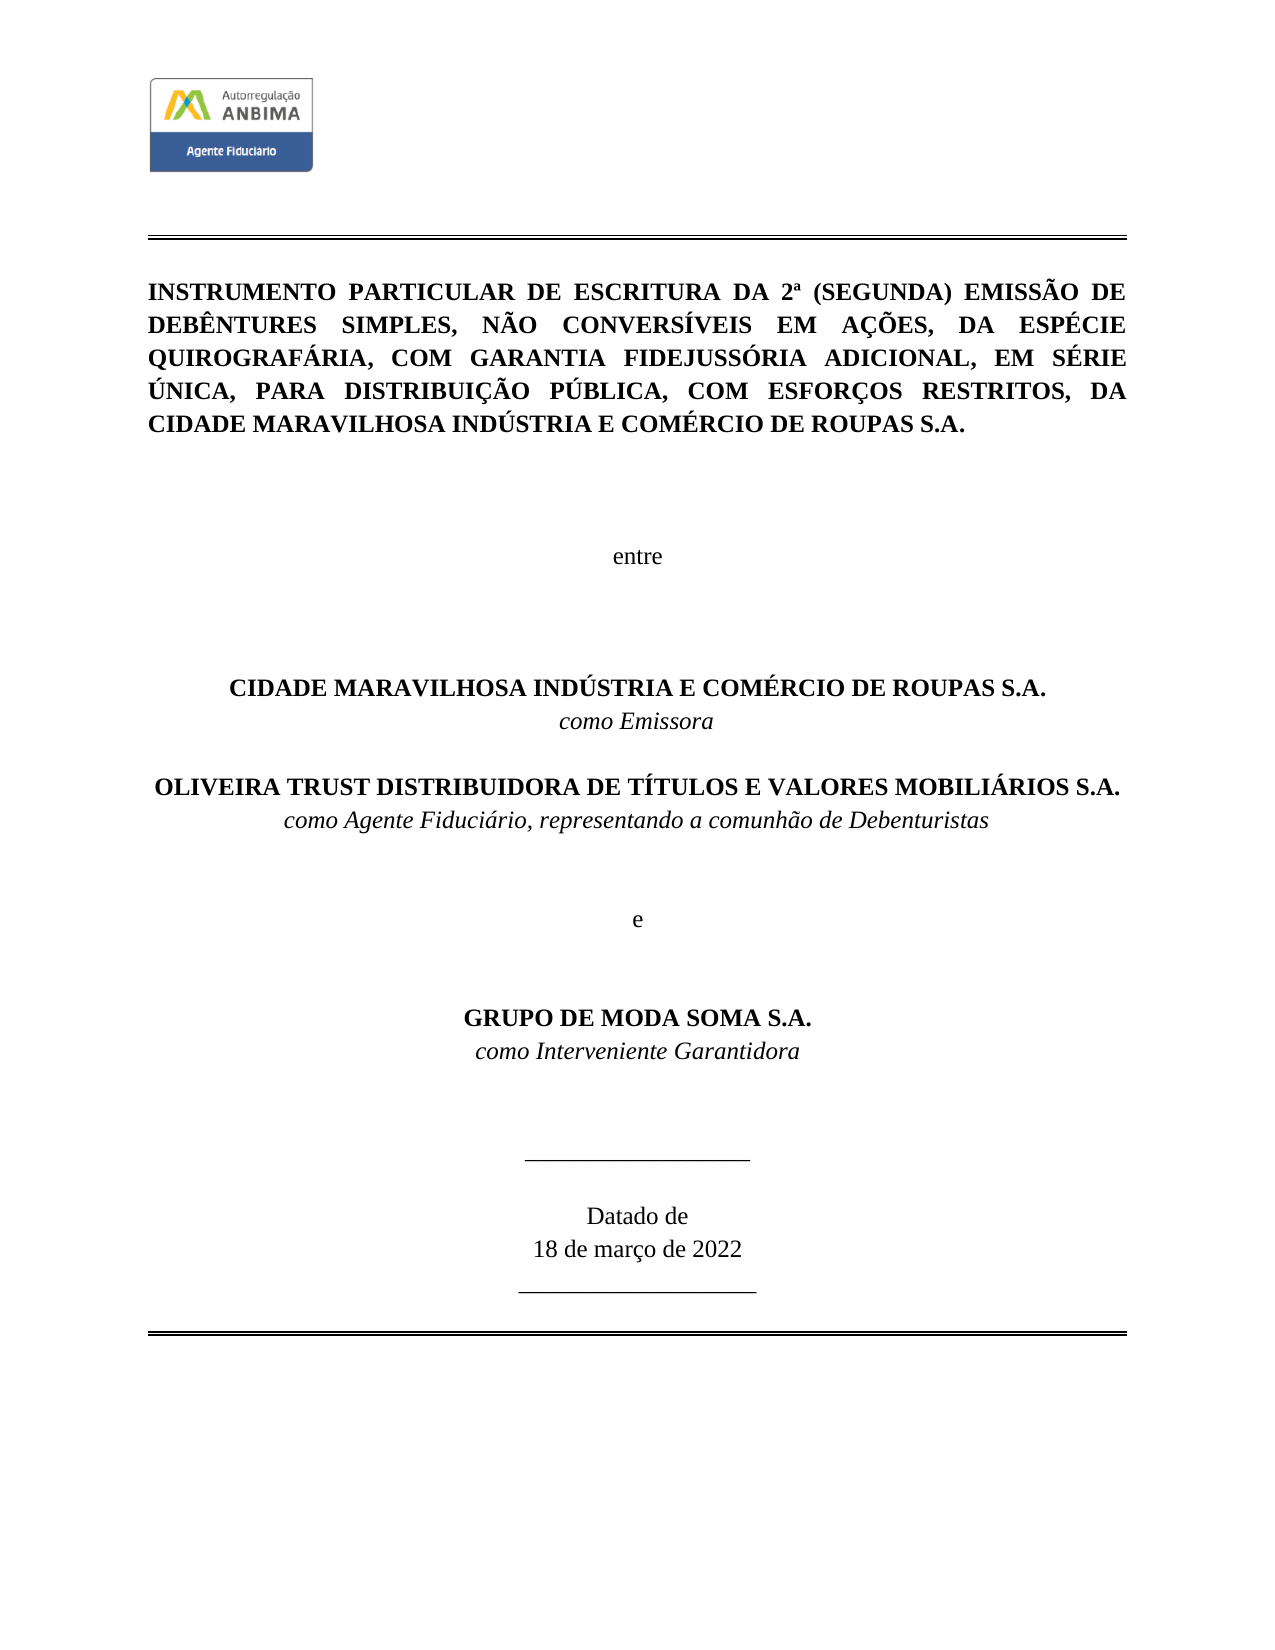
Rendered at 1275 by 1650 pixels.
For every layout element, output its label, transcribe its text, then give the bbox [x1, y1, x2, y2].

text entre [148, 541, 1127, 570]
text GRUPO DE MODA SOMA S.A. [148, 1003, 1127, 1032]
text ___________________ [148, 1267, 1127, 1296]
text __________________ [148, 1135, 1127, 1164]
text e [148, 904, 1127, 933]
text OLIVEIRA TRUST DISTRIBUIDORA DE TÍTULOS E VALORES MOBILIÁRIOS S.A. [148, 772, 1127, 801]
text como Emissora [148, 706, 1127, 735]
text 18 de março de 2022 [148, 1234, 1127, 1263]
text como Agente Fiduciário, representando a comunhão de Debenturistas [148, 805, 1127, 834]
text como Interveniente Garantidora [148, 1036, 1127, 1065]
text Cidade Maravilhosa Indústria e Comércio de Roupas S.A. [148, 673, 1127, 702]
text Datado de [148, 1201, 1127, 1230]
text Instrumento Particular de Escritura dA 2ª (SEGUNDA) Emissão de Debêntures Simples, Não Conversíveis em Ações, da Espécie QUIROGRAFÁRIA, COM GARANTIA fidejussória adicional, Em SÉRIE ÚNICA, PARA DISTRIBUIÇÃO PÚBLICA, COM ESFORÇOS RESTRITOS, da Cidade Maravilhosa Indústria e Comércio de Roupas S.A. [148, 277, 1127, 438]
picture [147, 76, 316, 175]
